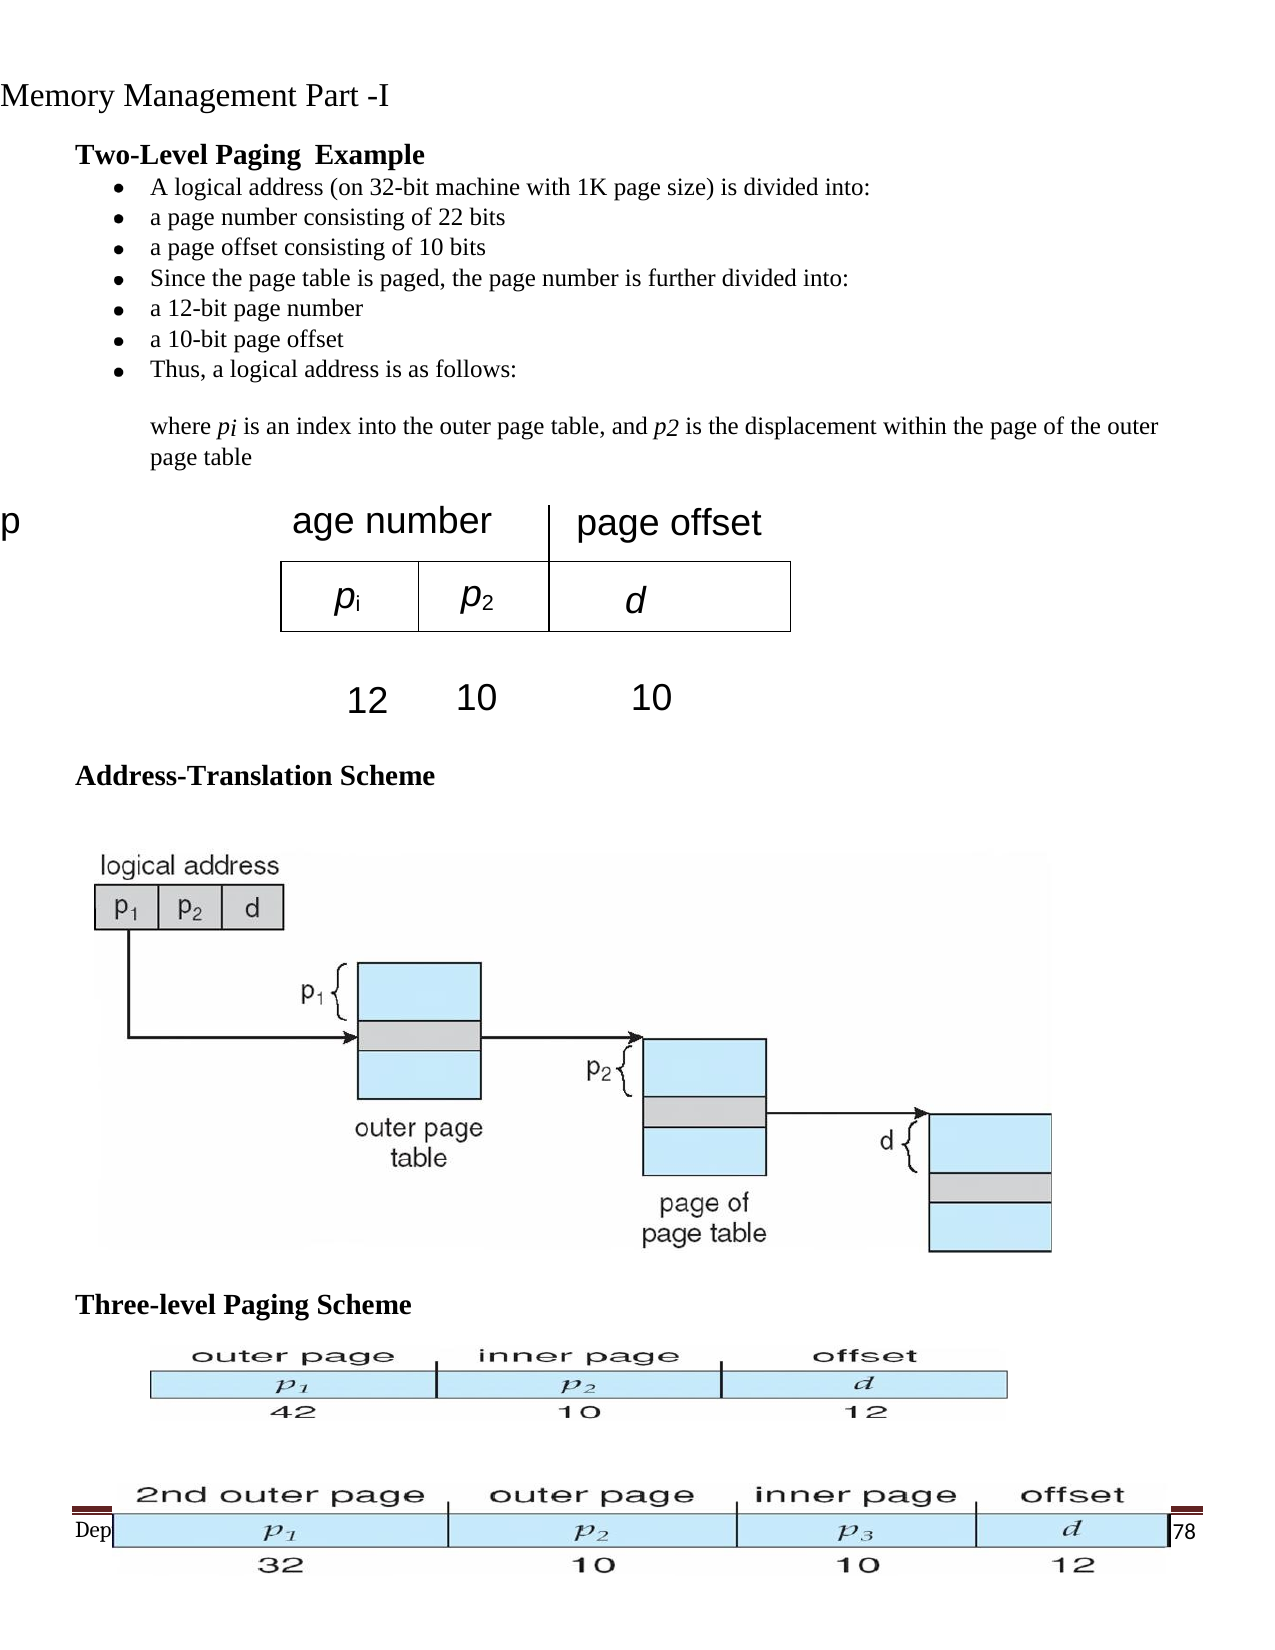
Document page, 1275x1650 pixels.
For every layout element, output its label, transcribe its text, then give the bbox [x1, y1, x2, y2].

text a 12-bit page number a 10-bit page offset [150, 293, 365, 352]
text where pi is an index into the outer page table, and p2 is the displacement within the page of the outer page table [150, 411, 1161, 471]
picture [112, 170, 136, 385]
picture [112, 1483, 1171, 1577]
text a page offset consisting of 10 bits [150, 232, 1214, 261]
text Thus, a logical address is as follows: [150, 354, 1214, 382]
text A logical address (on 32-bit machine with 1K page size) is divided into: a page number consisting of 22 bits [150, 172, 873, 231]
text Since the page table is paged, the page number is further divided into: [150, 263, 1214, 292]
text Address-Translation Scheme [75, 758, 1214, 792]
text Three-level Paging Scheme [75, 1287, 1214, 1321]
text p [0, 498, 1214, 541]
picture [93, 848, 1052, 1253]
text 12 10 10 [346, 675, 1214, 722]
text Two-Level Paging Example [75, 137, 1214, 171]
picture [150, 1345, 1008, 1421]
